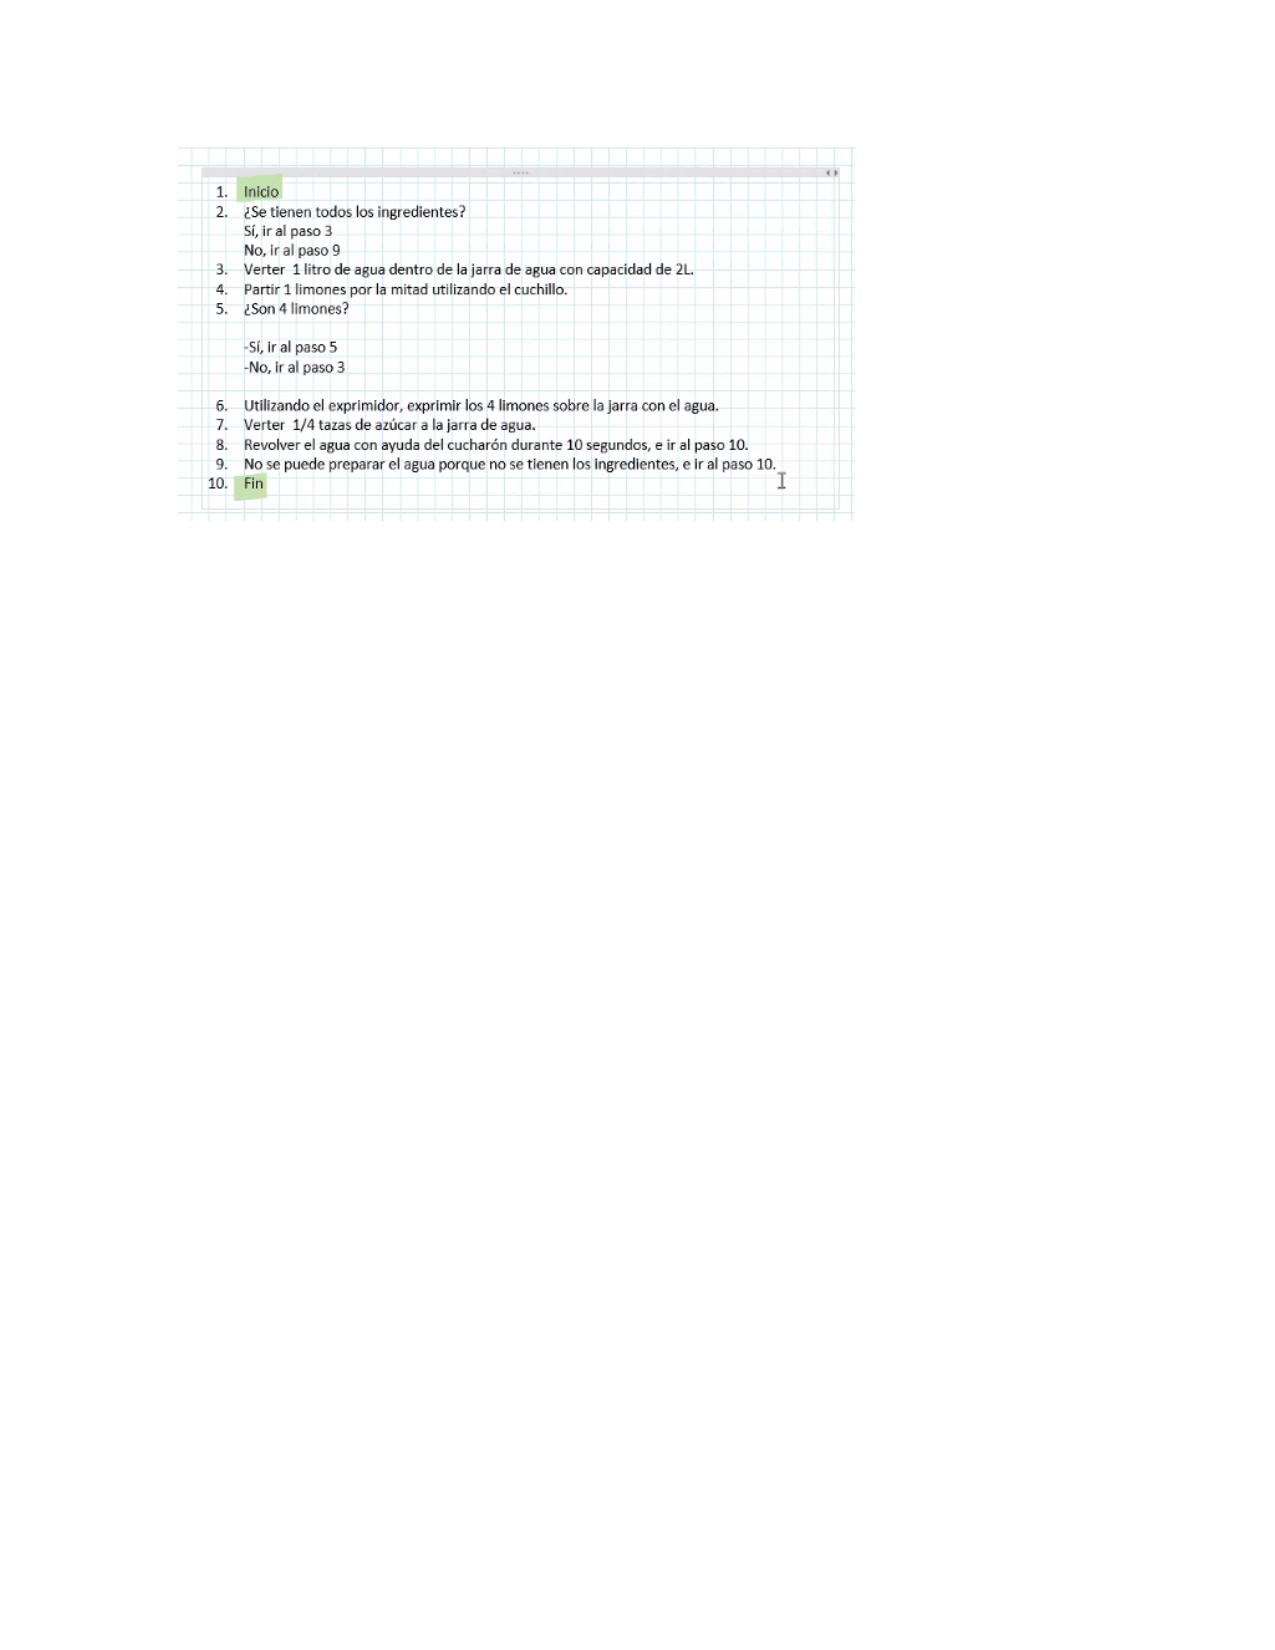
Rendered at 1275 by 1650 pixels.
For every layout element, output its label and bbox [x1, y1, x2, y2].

picture [177, 147, 856, 521]
